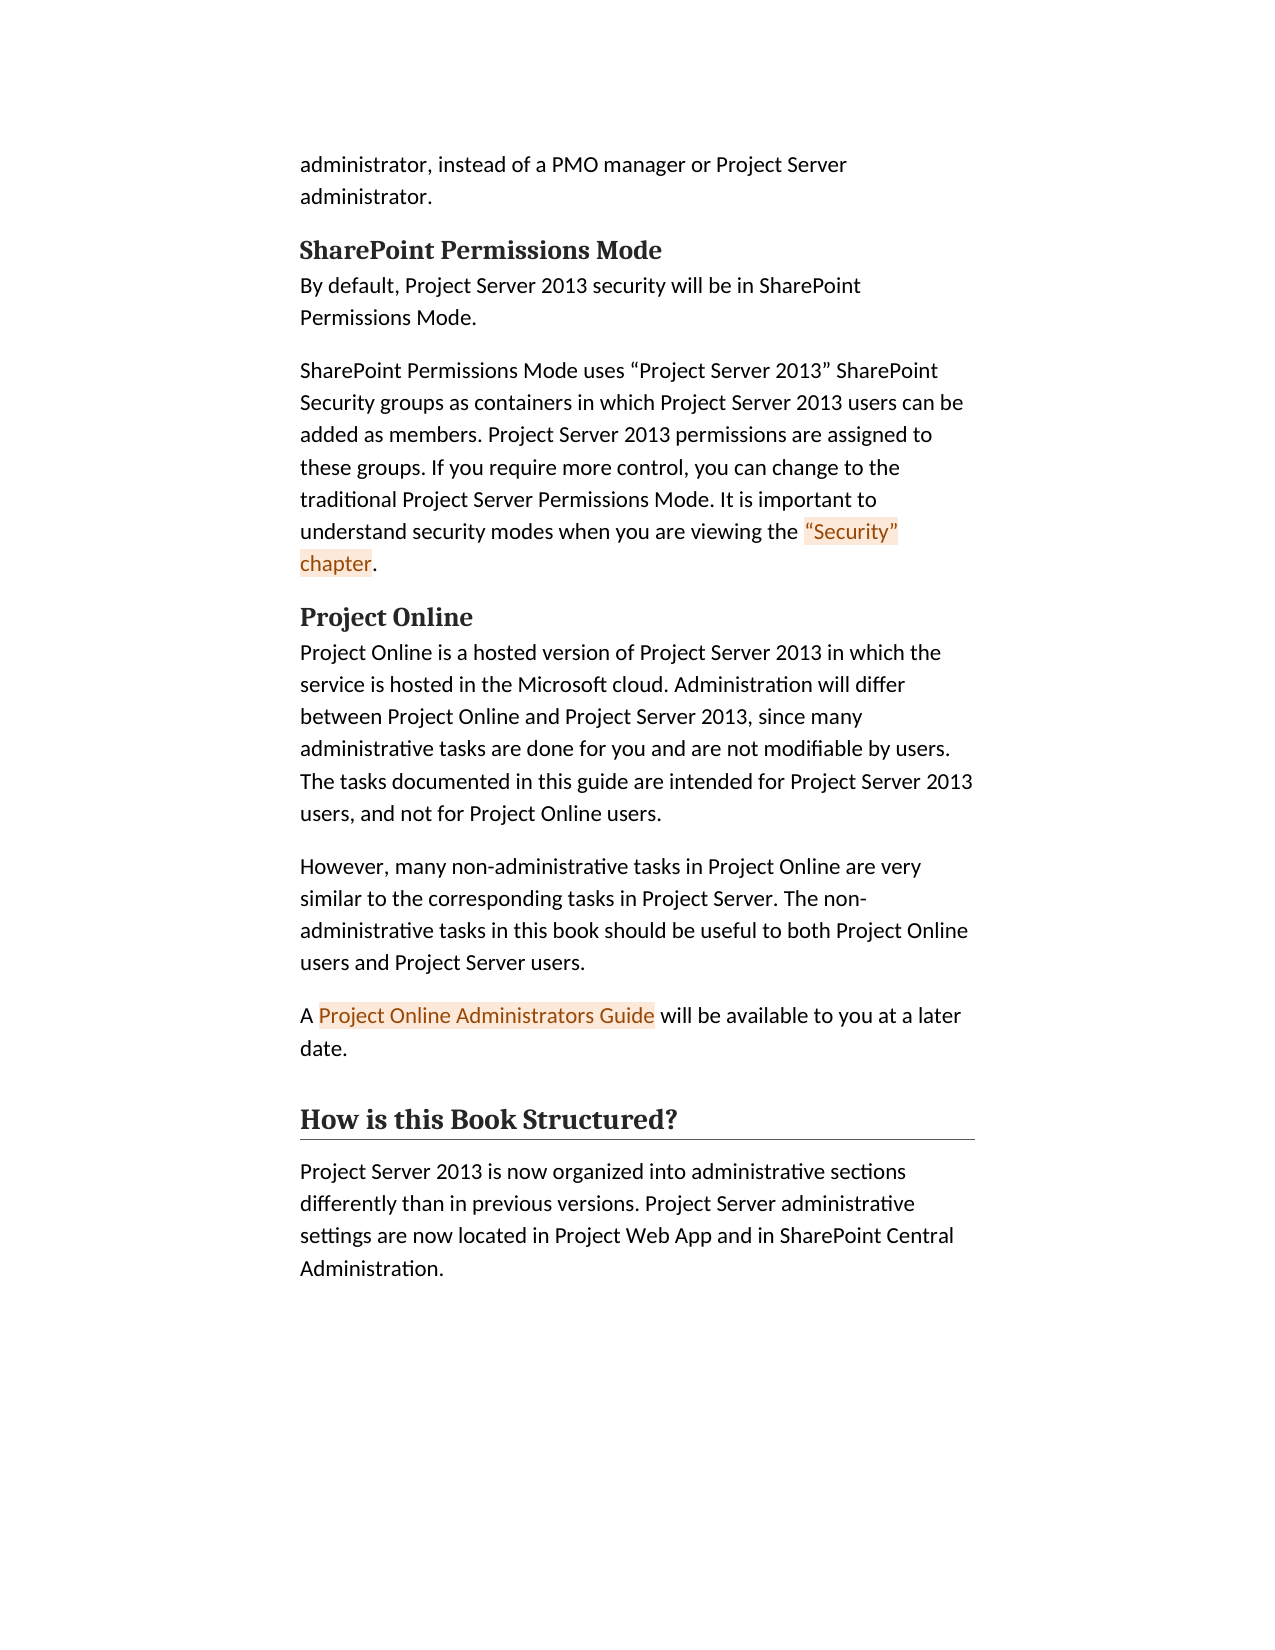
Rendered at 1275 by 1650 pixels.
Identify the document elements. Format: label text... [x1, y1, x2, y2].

text Project Server 2013 is now organized into administrative sections differently than in previous versions. Project Server administrative settings are now located in Project Web App and in SharePoint Central Administration. [300, 1157, 975, 1282]
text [300, 150, 975, 210]
text However, many non-administrative tasks in Project Online are very similar to the corresponding tasks in Project Server. The non-administrative tasks in this book should be useful to both Project Online users and Project Server users. [300, 852, 975, 977]
subtitle Project Online [300, 602, 975, 633]
subtitle How is this Book Structured? [300, 1103, 975, 1139]
text SharePoint Permissions Mode uses “Project Server 2013” SharePoint Security groups as containers in which Project Server 2013 users can be added as members. Project Server 2013 permissions are assigned to these groups. If you require more control, you can change to the traditional Project Server Permissions Mode. It is important to understand security modes when you are viewing the “Security” chapter. [300, 356, 975, 577]
text Project Online is a hosted version of Project Server 2013 in which the service is hosted in the Microsoft cloud. Administration will differ between Project Online and Project Server 2013, since many administrative tasks are done for you and are not modifiable by users. The tasks documented in this guide are intended for Project Server 2013 users, and not for Project Online users. [300, 638, 975, 827]
text A Project Online Administrators Guide will be available to you at a later date. [300, 1002, 975, 1062]
text By default, Project Server 2013 security will be in SharePoint Permissions Mode. [300, 271, 975, 331]
subtitle SharePoint Permissions Mode [300, 235, 975, 266]
